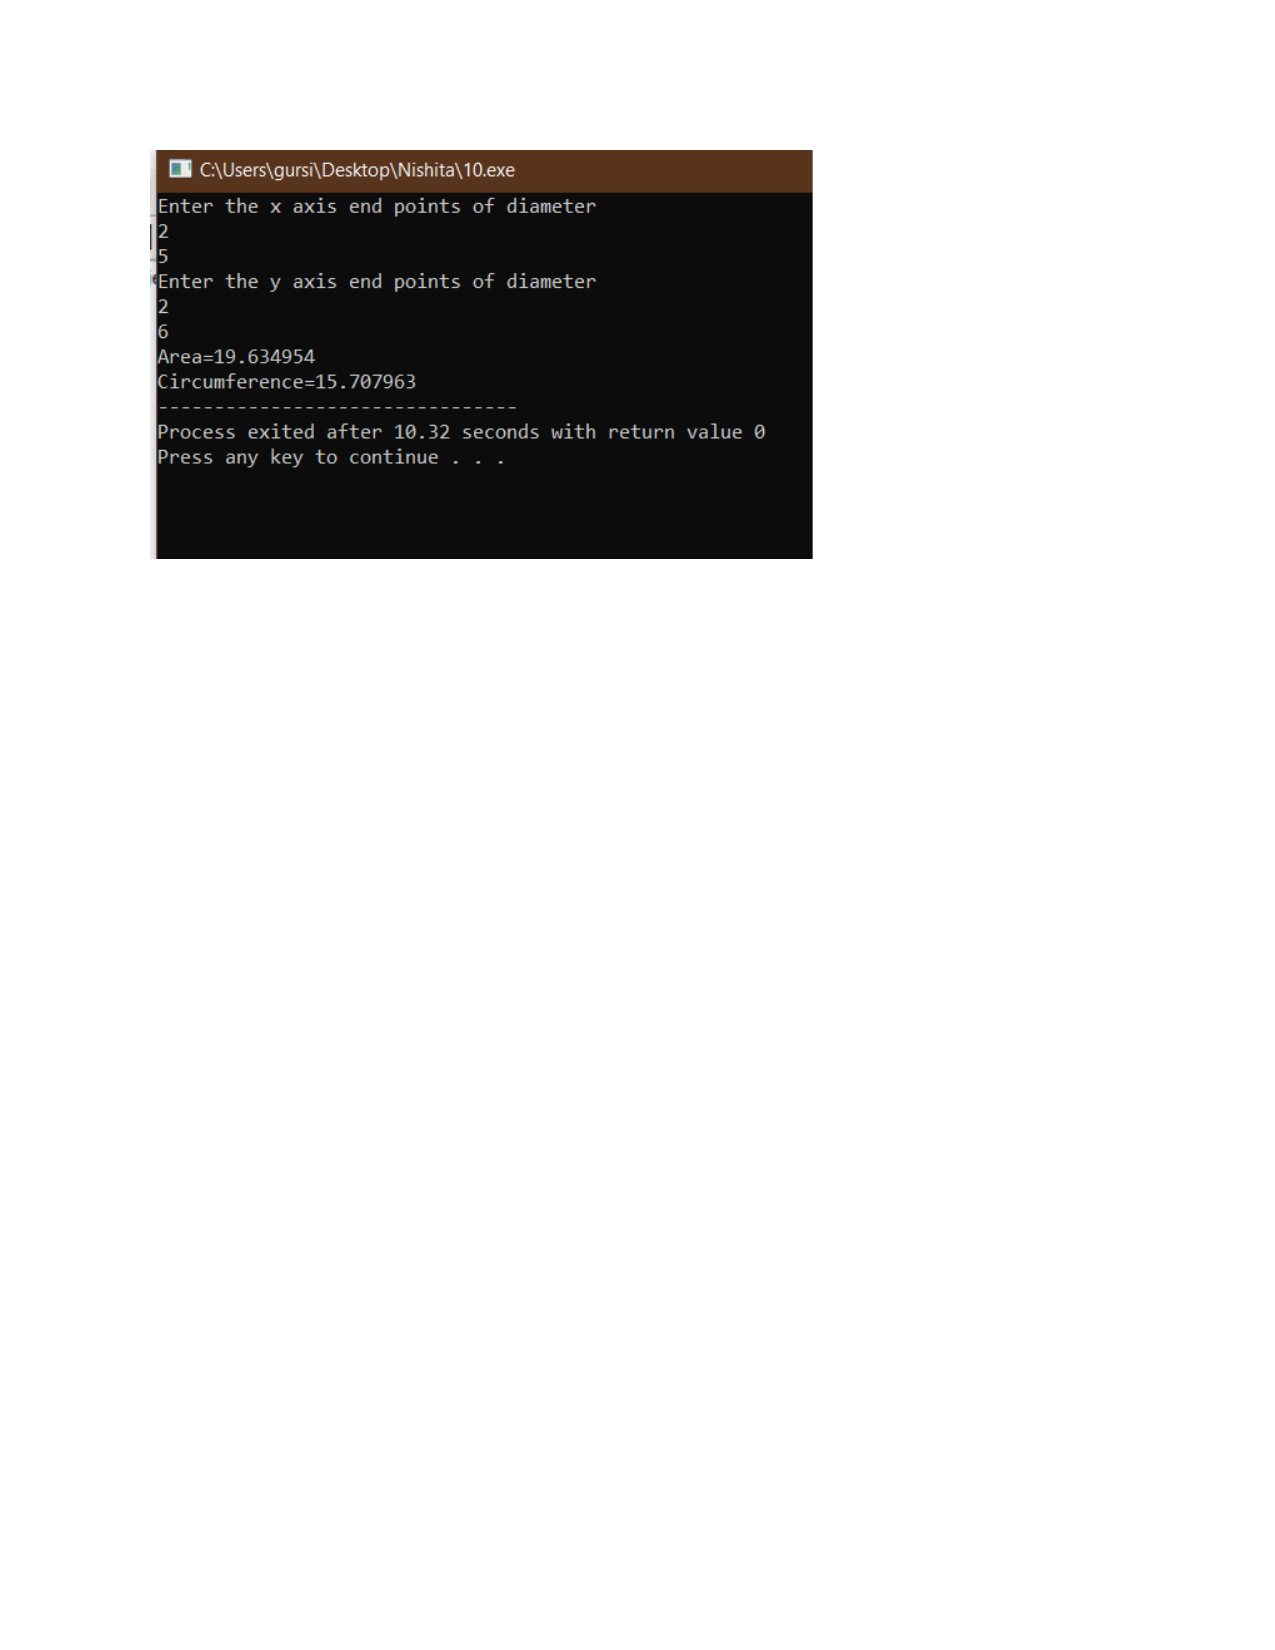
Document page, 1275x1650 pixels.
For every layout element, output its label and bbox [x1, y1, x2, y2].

picture [150, 150, 813, 559]
